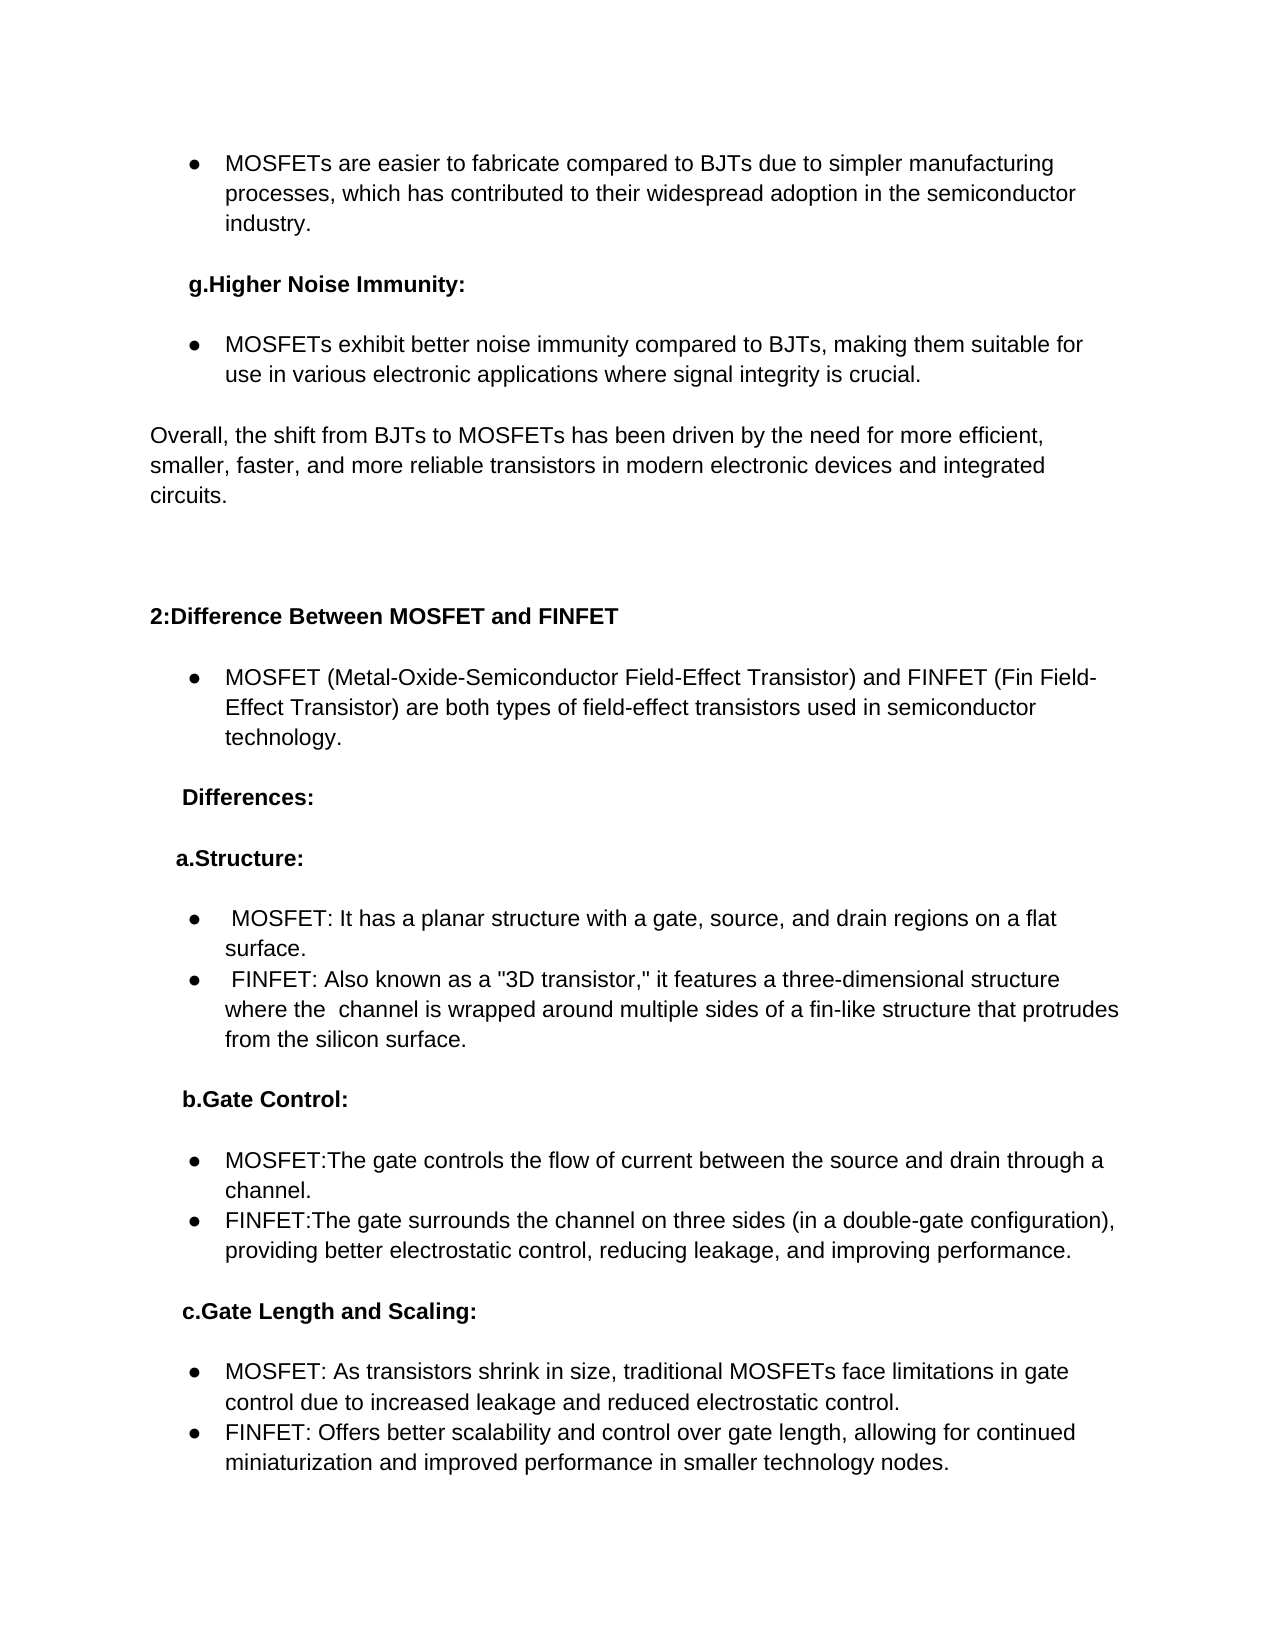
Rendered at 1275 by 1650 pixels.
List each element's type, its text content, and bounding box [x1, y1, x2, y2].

list MOSFET:The gate controls the flow of current between the source and drain through a channel. [187, 1147, 1125, 1203]
list FINFET: Also known as a "3D transistor," it features a three-dimensional structure where the channel is wrapped around multiple sides of a fin-like structure that protrudes from the silicon surface. [187, 966, 1125, 1052]
list FINFET:The gate surrounds the channel on three sides (in a double-gate configuration), providing better electrostatic control, reducing leakage, and improving performance. [187, 1207, 1125, 1264]
text c.Gate Length and Scaling: [150, 1298, 1125, 1324]
list FINFET: Offers better scalability and control over gate length, allowing for continued miniaturization and improved performance in smaller technology nodes. [187, 1419, 1125, 1475]
list MOSFETs are easier to fabricate compared to BJTs due to simpler manufacturing processes, which has contributed to their widespread adoption in the semiconductor industry. [187, 150, 1125, 237]
text g.Higher Noise Immunity: [150, 271, 1125, 297]
text Differences: [150, 784, 1125, 811]
list MOSFET (Metal-Oxide-Semiconductor Field-Effect Transistor) and FINFET (Fin Field-Effect Transistor) are both types of field-effect transistors used in semiconductor technology. [187, 663, 1125, 750]
text 2:Difference Between MOSFET and FINFET [150, 603, 1125, 629]
list MOSFET: It has a planar structure with a gate, source, and drain regions on a flat surface. [187, 905, 1125, 962]
text b.Gate Control: [150, 1086, 1125, 1113]
list MOSFETs exhibit better noise immunity compared to BJTs, making them suitable for use in various electronic applications where signal integrity is crucial. [187, 331, 1125, 388]
text Overall, the shift from BJTs to MOSFETs has been driven by the need for more efficient, smaller, faster, and more reliable transistors in modern electronic devices and integrated circuits. [150, 422, 1125, 509]
list MOSFET: As transistors shrink in size, traditional MOSFETs face limitations in gate control due to increased leakage and reduced electrostatic control. [187, 1358, 1125, 1415]
text a.Structure: [150, 845, 1125, 871]
